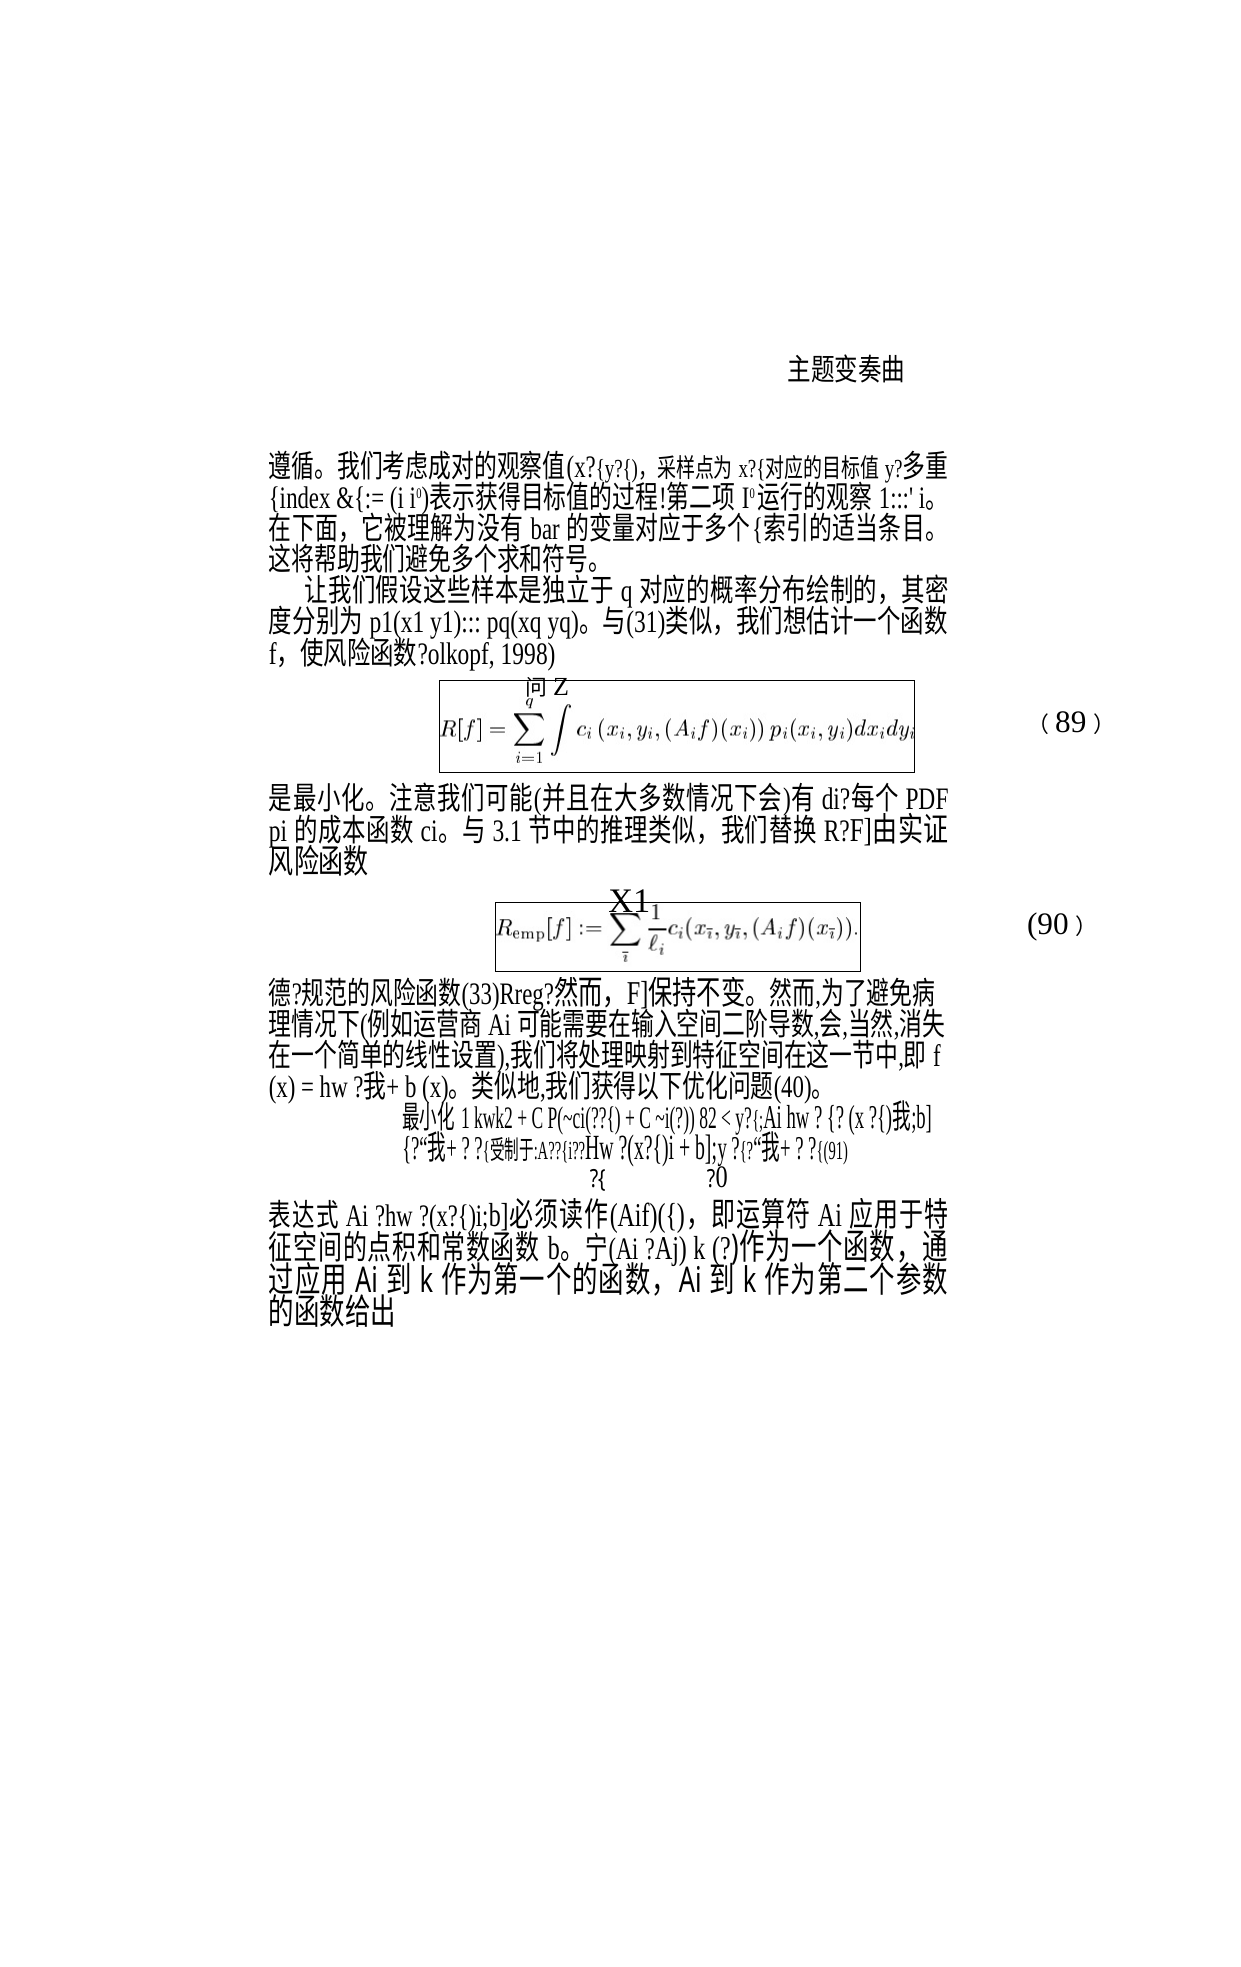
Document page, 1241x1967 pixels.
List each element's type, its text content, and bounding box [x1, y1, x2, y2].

picture [496, 903, 860, 971]
text 表达式Ai ?hw ?(x?{)i;b]必须读作(Aif)({)，即运算符Ai应用于特征空间的点积和常数函数b。宁(Ai ?Aj) k (?)作为一个函数，通过应用Ai到k作为第一个的函数，Ai到k作为第二个参数的函数给出 [269, 1198, 948, 1331]
picture [440, 681, 914, 772]
text 遵循。我们考虑成对的观察值(x?{y?{)，采样点为x?{对应的目标值y?多重{index &{:= (i i0)表示获得目标值的过程!第二项I0 运行的观察1:::' i。在下面，它被理解为没有bar的变量对应于多个{索引的适当条目。这将帮助我们避免多个求和符号。 [269, 421, 948, 577]
text ?{ ?0 [589, 1166, 746, 1193]
text 德?规范的风险函数(33)Rreg?然而，F]保持不变。然而,为了避免病理情况下(例如运营商Ai可能需要在输入空间二阶导数,会,当然,消失在一个简单的线性设置),我们将处理映射到特征空间在这一节中,即f (x) = hw ?我+ b (x)。类似地,我们获得以下优化问题(40)。 [269, 977, 948, 1104]
text 让我们假设这些样本是独立于q对应的概率分布绘制的，其密度分别为p1(x1 y1)::: pq(xq yq)。与(31)类似，我们想估计一个函数f，使风险函数?olkopf, 1998) [269, 577, 948, 670]
text 最小化1 kwk2 + C P(~ci(??{) + C ~i(?)) 82 < y?{;Ai hw ? {? (x ?{)我;b] {?“我+ ? ?{受制于:A??{i??Hw ?(x?{)i + b];y ?{?“我+ ? ?{(91) [402, 1104, 948, 1166]
text 是最小化。注意我们可能(并且在大多数情况下会)有di?每个PDF pi的成本函数ci。与3.1节中的推理类似，我们替换R?F]由实证风险函数 [269, 780, 948, 880]
text 主题变奏曲 [787, 356, 948, 386]
